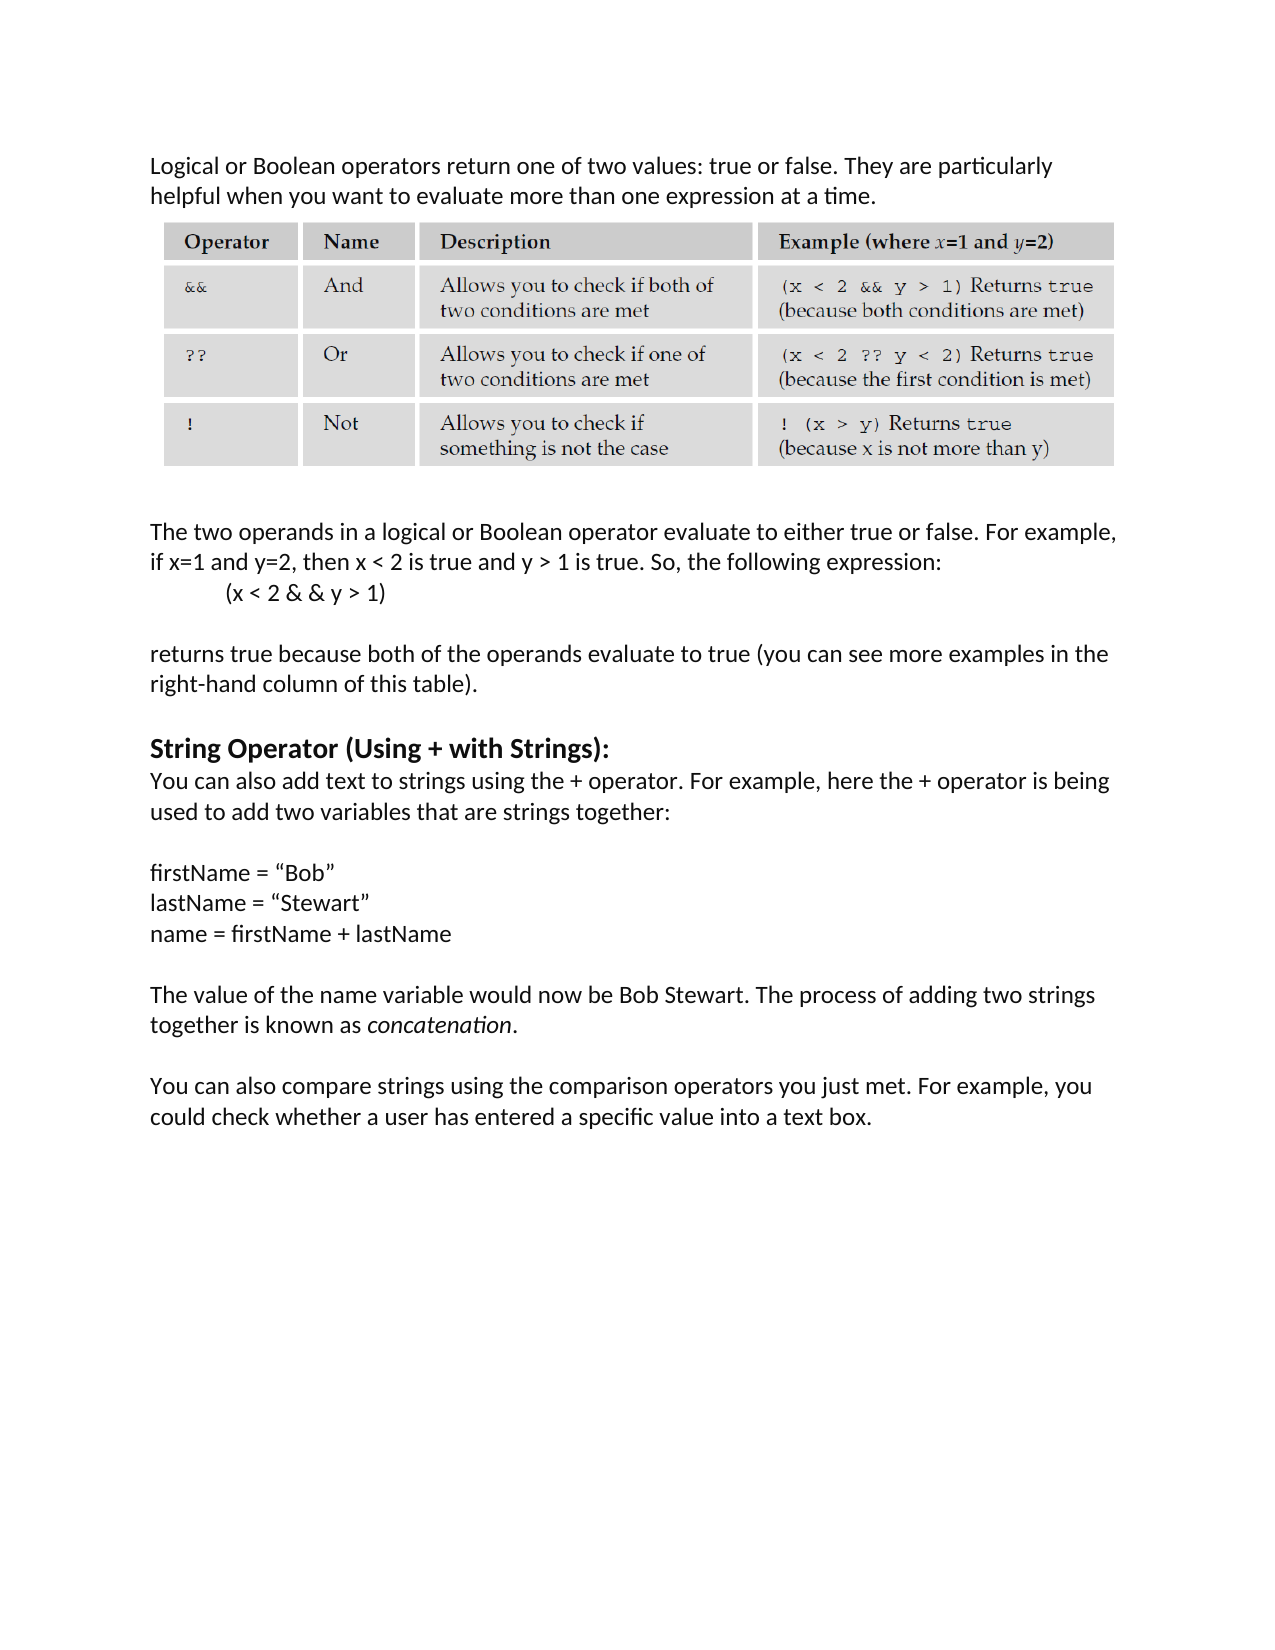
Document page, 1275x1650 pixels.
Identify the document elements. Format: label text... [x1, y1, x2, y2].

text lastName = “Stewart” [150, 887, 1125, 918]
text returns true because both of the operands evaluate to true (you can see more examples in the right-hand column of this table). [150, 638, 1125, 699]
text The two operands in a logical or Boolean operator evaluate to either true or false. For example, if x=1 and y=2, then x < 2 is true and y > 1 is true. So, the following expression: [150, 516, 1125, 577]
text name = firstName + lastName [150, 918, 1125, 948]
text firstName = “Bob” [150, 857, 1125, 887]
text String Operator (Using + with Strings): [150, 730, 1125, 765]
text You can also add text to strings using the + operator. For example, here the + operator is being used to add two variables that are strings together: [150, 765, 1125, 826]
text The value of the name variable would now be Bob Stewart. The process of adding two strings together is known as concatenation. [150, 979, 1125, 1040]
picture [150, 211, 1125, 486]
text (x < 2 & & y > 1) [150, 577, 1125, 608]
text You can also compare strings using the comparison operators you just met. For example, you could check whether a user has entered a specific value into a text box. [150, 1071, 1125, 1132]
text Logical or Boolean operators return one of two values: true or false. They are particularly helpful when you want to evaluate more than one expression at a time. [150, 150, 1125, 211]
